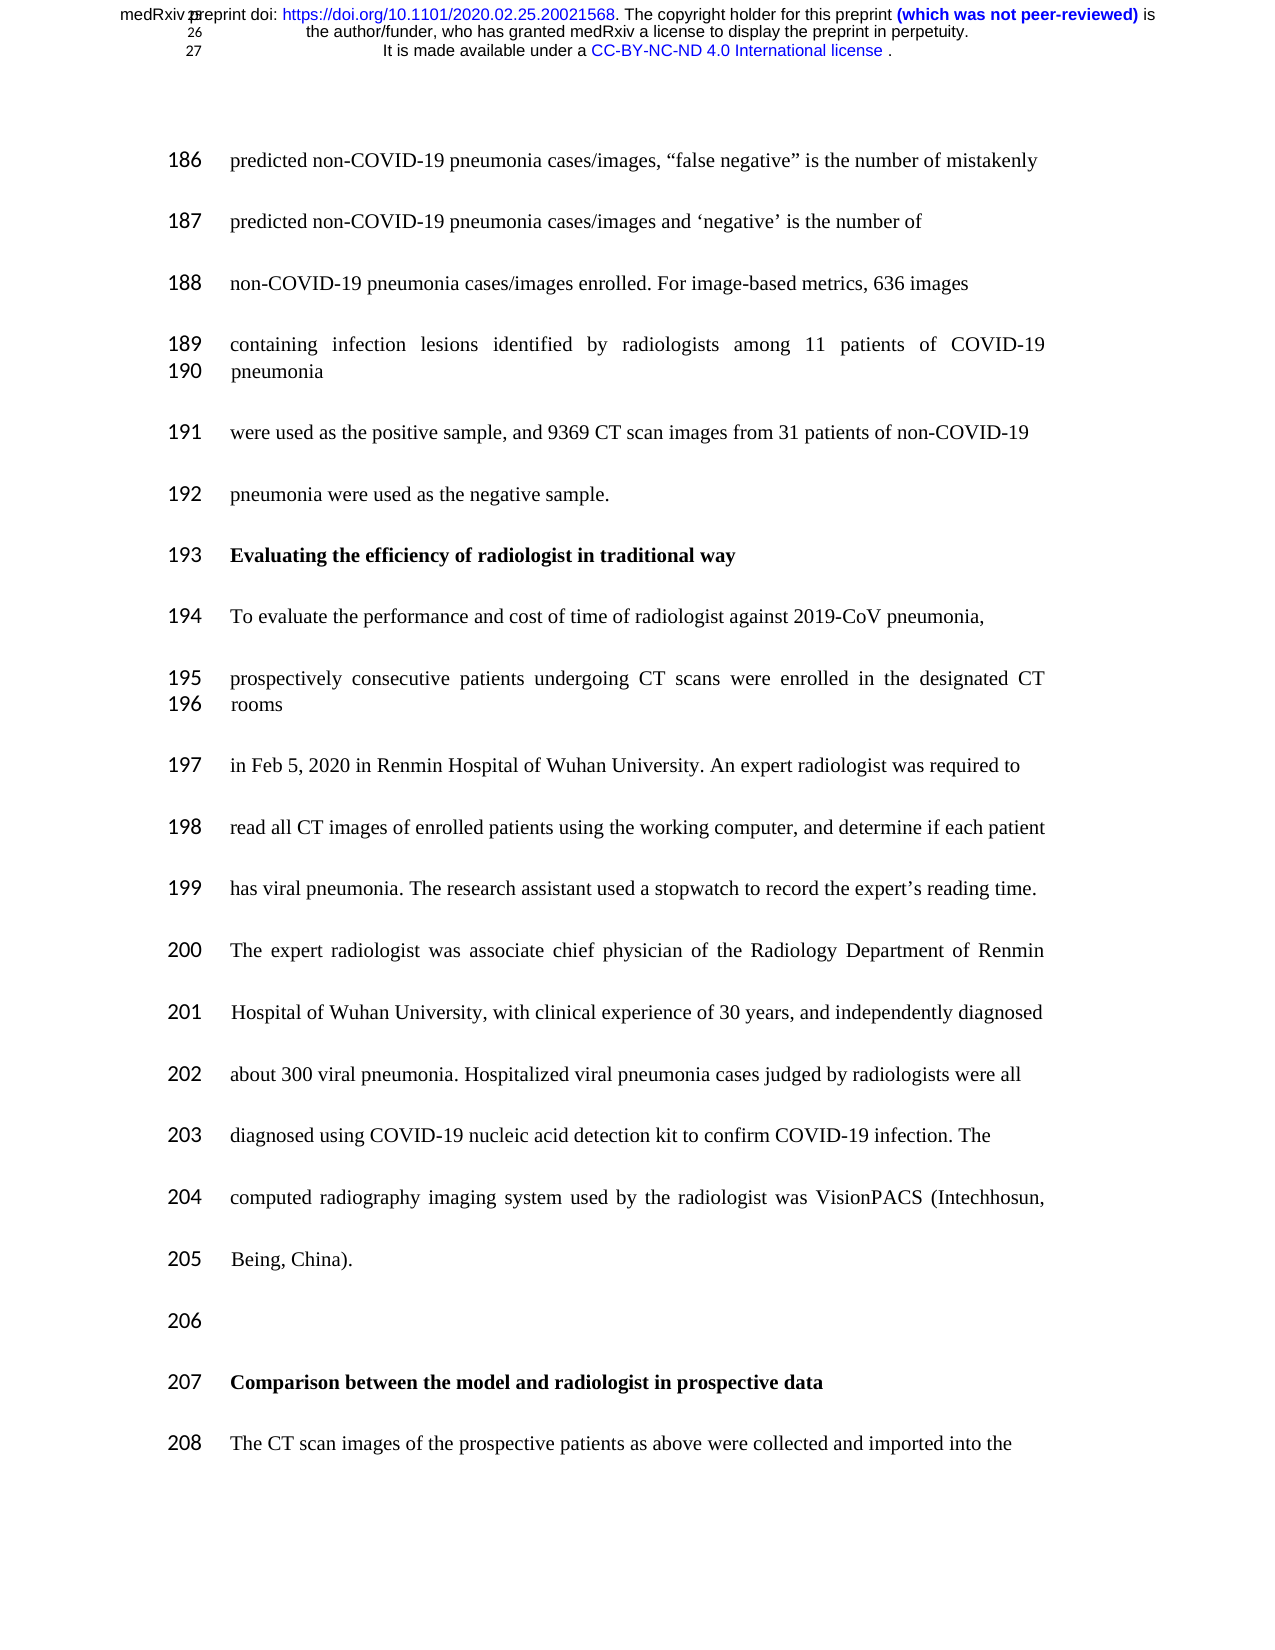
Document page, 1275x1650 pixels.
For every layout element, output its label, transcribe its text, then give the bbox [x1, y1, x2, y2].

text The expert radiologist was associate chief physician of the Radiology Department of Renmin Hospital of Wuhan University, with clinical experience of 30 years, and independently diagnosed [230, 938, 1046, 1024]
text diagnosed using COVID-19 nucleic acid detection kit to confirm COVID-19 infection. The [230, 1123, 1046, 1147]
text non-COVID-19 pneumonia cases/images enrolled. For image-based metrics, 636 images [230, 271, 1046, 295]
text Evaluating the efficiency of radiologist in traditional way [230, 543, 1063, 567]
text To evaluate the performance and cost of time of radiologist against 2019-CoV pneumonia, [230, 604, 1046, 628]
text about 300 viral pneumonia. Hospitalized viral pneumonia cases judged by radiologists were all [230, 1062, 1046, 1086]
text in Feb 5, 2020 in Renmin Hospital of Wuhan University. An expert radiologist was required to [230, 753, 1046, 777]
text has viral pneumonia. The research assistant used a stopwatch to record the expert’s reading time. [230, 876, 1046, 900]
text containing infection lesions identified by radiologists among 11 patients of COVID-19 pneumonia [230, 332, 1046, 383]
text The CT scan images of the prospective patients as above were collected and imported into the [230, 1431, 1046, 1455]
text prospectively consecutive patients undergoing CT scans were enrolled in the designated CT rooms [230, 666, 1046, 716]
text Comparison between the model and radiologist in prospective data [230, 1370, 1063, 1394]
text predicted non-COVID-19 pneumonia cases/images, “false negative” is the number of mistakenly [230, 148, 1046, 172]
text read all CT images of enrolled patients using the working computer, and determine if each patient [230, 815, 1046, 839]
text were used as the positive sample, and 9369 CT scan images from 31 patients of non-COVID-19 [230, 420, 1046, 444]
text pneumonia were used as the negative sample. [230, 481, 1046, 506]
text predicted non-COVID-19 pneumonia cases/images and ‘negative’ is the number of [230, 209, 1046, 233]
text computed radiography imaging system used by the radiologist was VisionPACS (Intechhosun, Being, China). [230, 1185, 1046, 1271]
